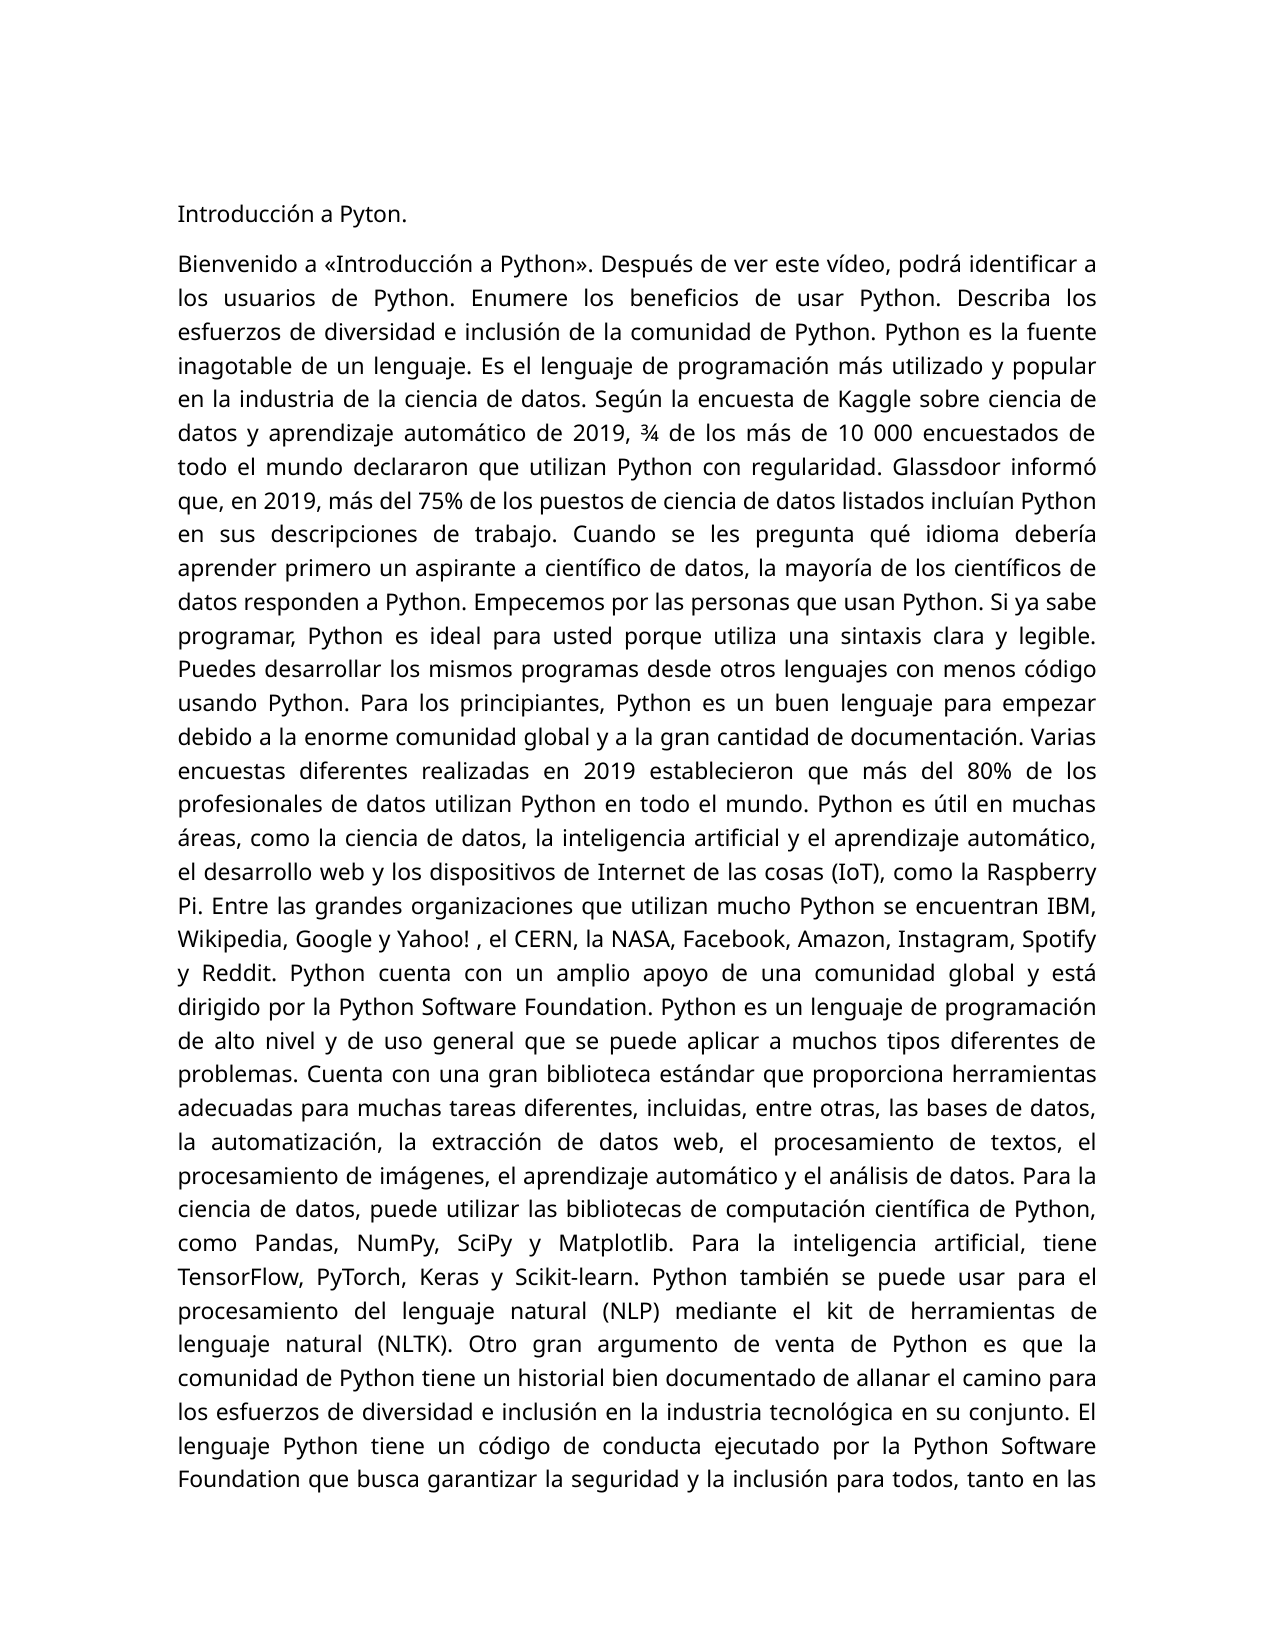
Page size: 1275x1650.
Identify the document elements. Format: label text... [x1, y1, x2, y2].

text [177, 248, 1098, 1495]
text Introducción a Pyton. [177, 198, 1098, 229]
